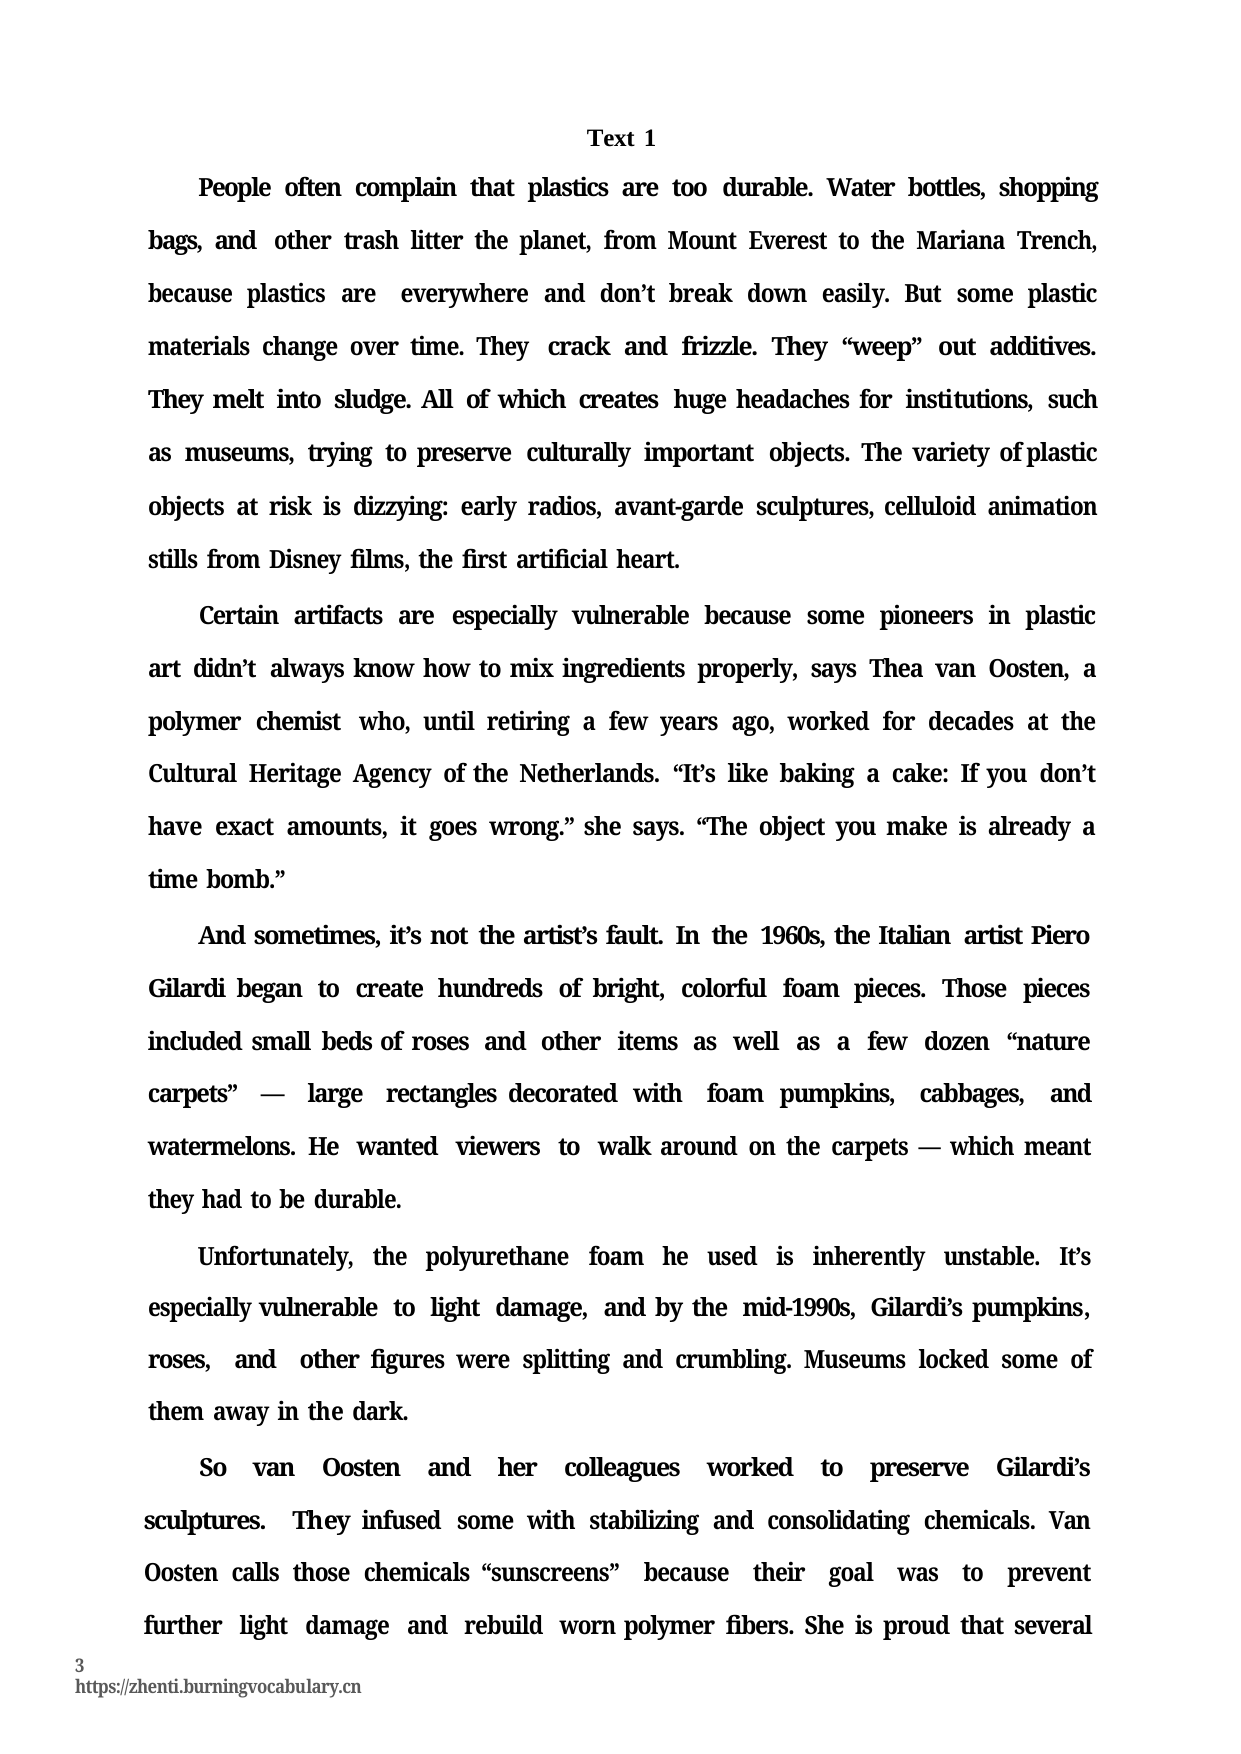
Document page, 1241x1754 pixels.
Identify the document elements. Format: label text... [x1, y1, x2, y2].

text People often complain that plastics are too durable. Water bottles, shopping bags, and other trash litter the planet, from Mount Everest to the Mariana Trench, because plastics are everywhere and don’t break down easily. But some plastic materials change over time. They crack and frizzle. They “weep” out additives. They melt into sludge. All of which creates huge headaches for institutions, such as museums, trying to preserve culturally important objects. The variety of plastic objects at risk is dizzying: early radios, avant-garde sculptures, celluloid animation stills from Disney films, the first artificial heart. [148, 169, 1099, 575]
text Unfortunately, the polyurethane foam he used is inherently unstable. It’s especially vulnerable to light damage, and by the mid-1990s, Gilardi’s pumpkins, roses, and other figures were splitting and crumbling. Museums locked some of them away in the dark. [148, 1238, 1093, 1427]
text Certain artifacts are especially vulnerable because some pioneers in plastic art didn’t always know how to mix ingredients properly, says Thea van Oosten, a polymer chemist who, until retiring a few years ago, worked for decades at the Cultural Heritage Agency of the Netherlands. “It’s like baking a cake: If you don’t have exact amounts, it goes wrong.” she says. “The object you make is already a time bomb.” [148, 598, 1097, 896]
text And sometimes, it’s not the artist’s fault. In the 1960s, the Italian artist Piero Gilardi began to create hundreds of bright, colorful foam pieces. Those pieces included small beds of roses and other items as well as a few dozen “nature carpets” — large rectangles decorated with foam pumpkins, cabbages, and watermelons. He wanted viewers to walk around on the carpets — which meant they had to be durable. [148, 918, 1093, 1216]
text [143, 1449, 1093, 1642]
text Text 1 [587, 121, 1099, 154]
